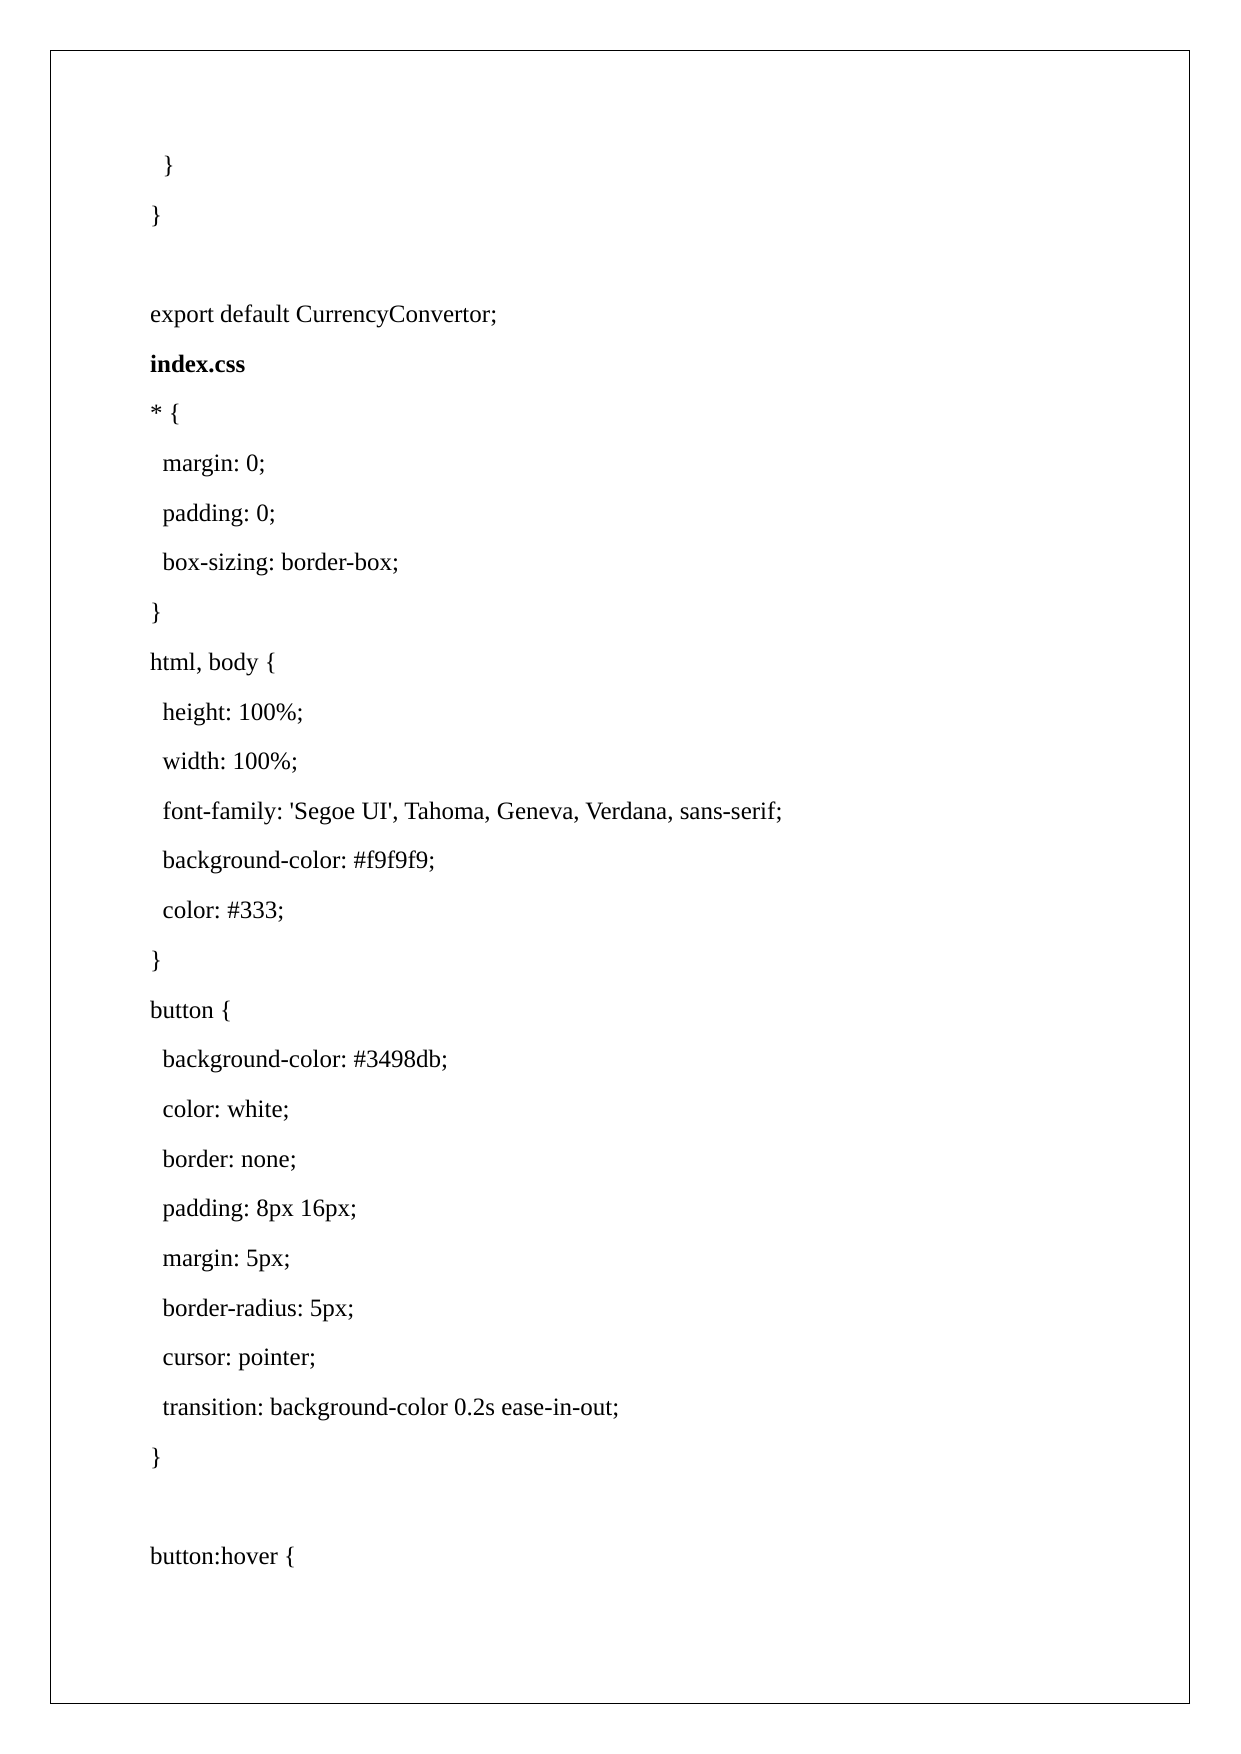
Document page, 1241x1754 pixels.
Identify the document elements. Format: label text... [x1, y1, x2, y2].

text height: 100%; [150, 697, 1090, 725]
text export default CurrencyConvertor; [150, 299, 1090, 328]
text } [150, 597, 1090, 626]
text padding: 0; [150, 498, 1090, 527]
text transition: background-color 0.2s ease-in-out; [150, 1392, 1090, 1421]
text border-radius: 5px; [150, 1293, 1090, 1322]
text margin: 0; [150, 448, 1090, 477]
text } [150, 150, 1090, 179]
text background-color: #f9f9f9; [150, 846, 1090, 874]
text padding: 8px 16px; [150, 1193, 1090, 1222]
text box-sizing: border-box; [150, 547, 1090, 576]
text color: #333; [150, 895, 1090, 924]
text } [150, 945, 1090, 974]
text margin: 5px; [150, 1243, 1090, 1272]
text } [150, 1442, 1090, 1471]
text index.css [150, 349, 1090, 377]
text color: white; [150, 1094, 1090, 1123]
text html, body { [150, 647, 1090, 676]
text } [150, 200, 1090, 228]
text button:hover { [150, 1541, 1090, 1570]
text border: none; [150, 1144, 1090, 1172]
text * { [150, 398, 1090, 427]
text cursor: pointer; [150, 1342, 1090, 1371]
text font-family: 'Segoe UI', Tahoma, Geneva, Verdana, sans-serif; [150, 796, 1090, 825]
text button { [150, 995, 1090, 1023]
text background-color: #3498db; [150, 1044, 1090, 1073]
text width: 100%; [150, 746, 1090, 775]
